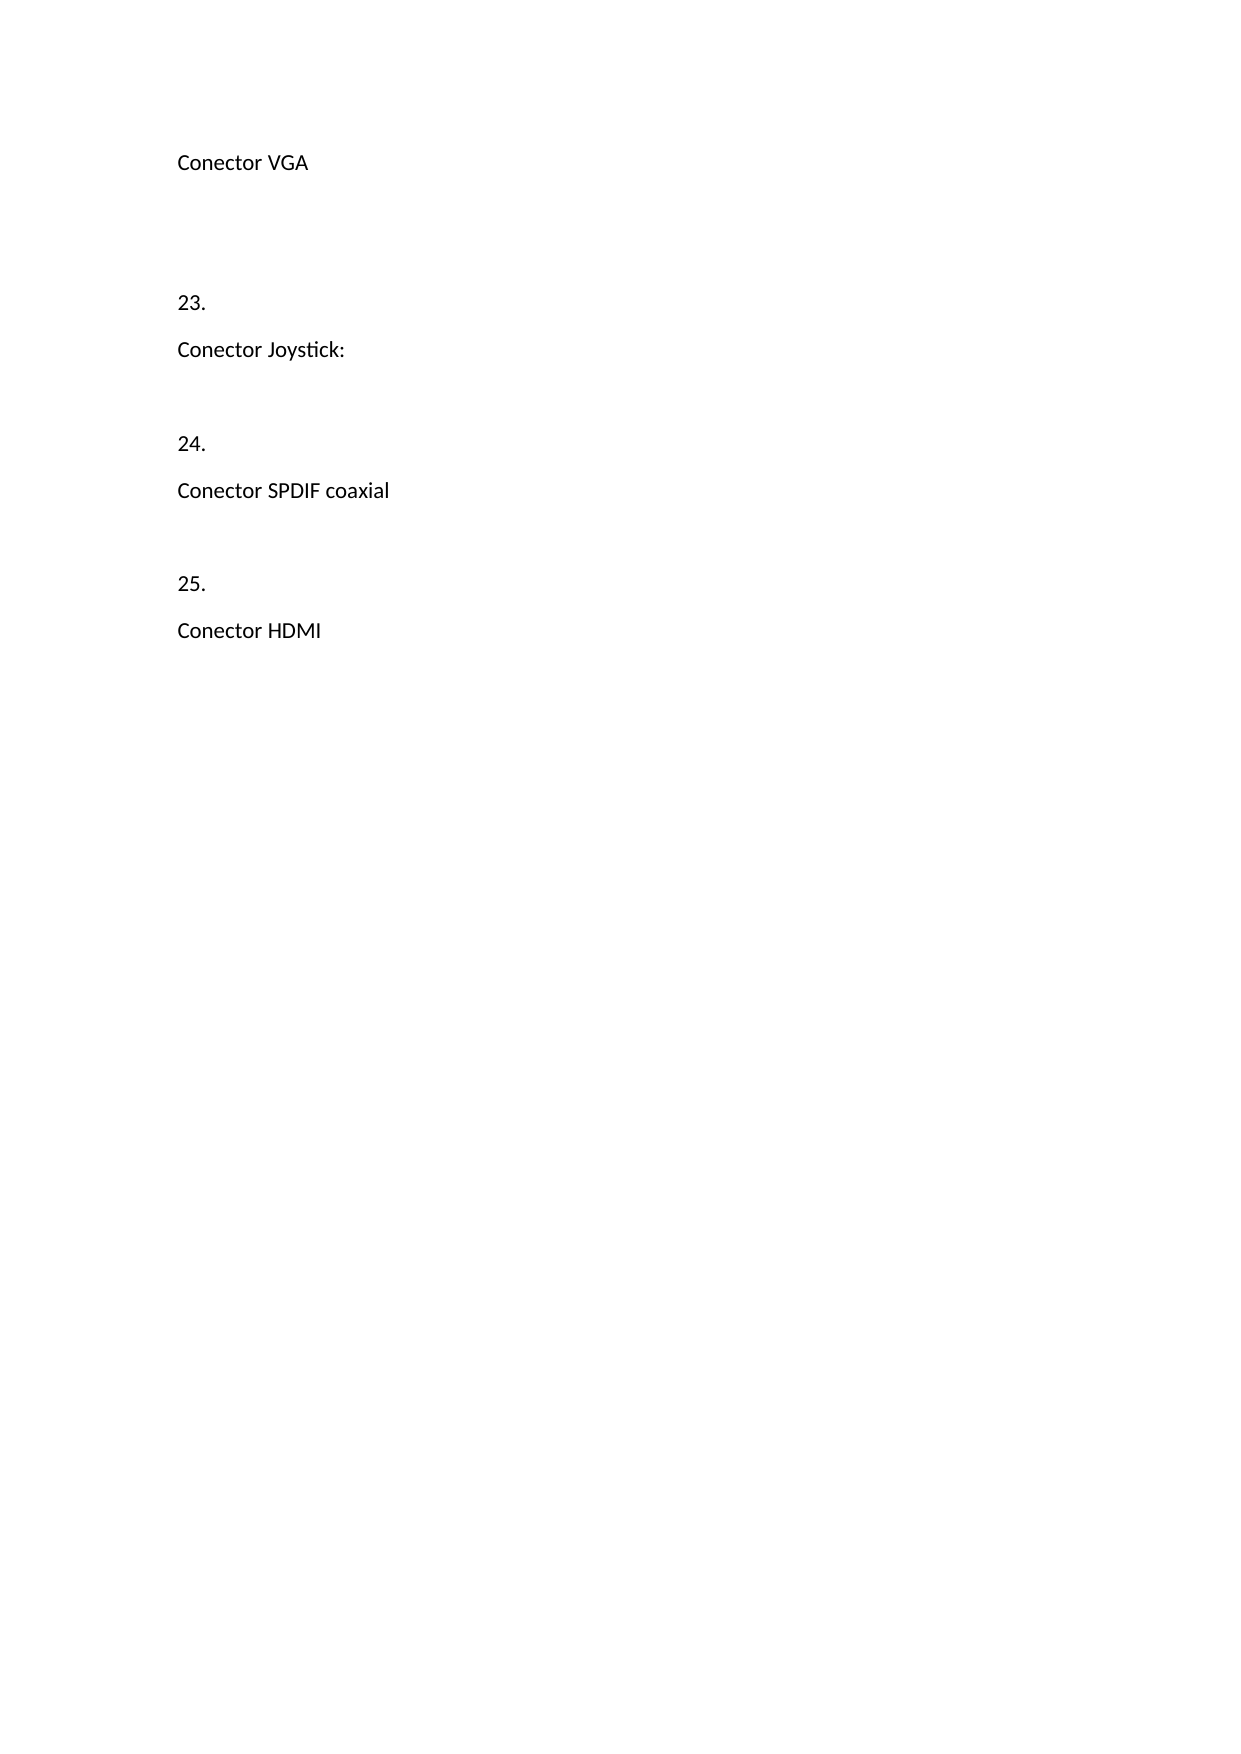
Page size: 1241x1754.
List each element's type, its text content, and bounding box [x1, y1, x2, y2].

text 24. [177, 429, 1063, 457]
text Conector Joystick: [177, 335, 1063, 363]
text Conector HDMI [177, 616, 1063, 644]
text Conector VGA [177, 148, 1063, 176]
text Conector SPDIF coaxial [177, 476, 1063, 504]
text 25. [177, 569, 1063, 597]
text 23. [177, 288, 1063, 316]
